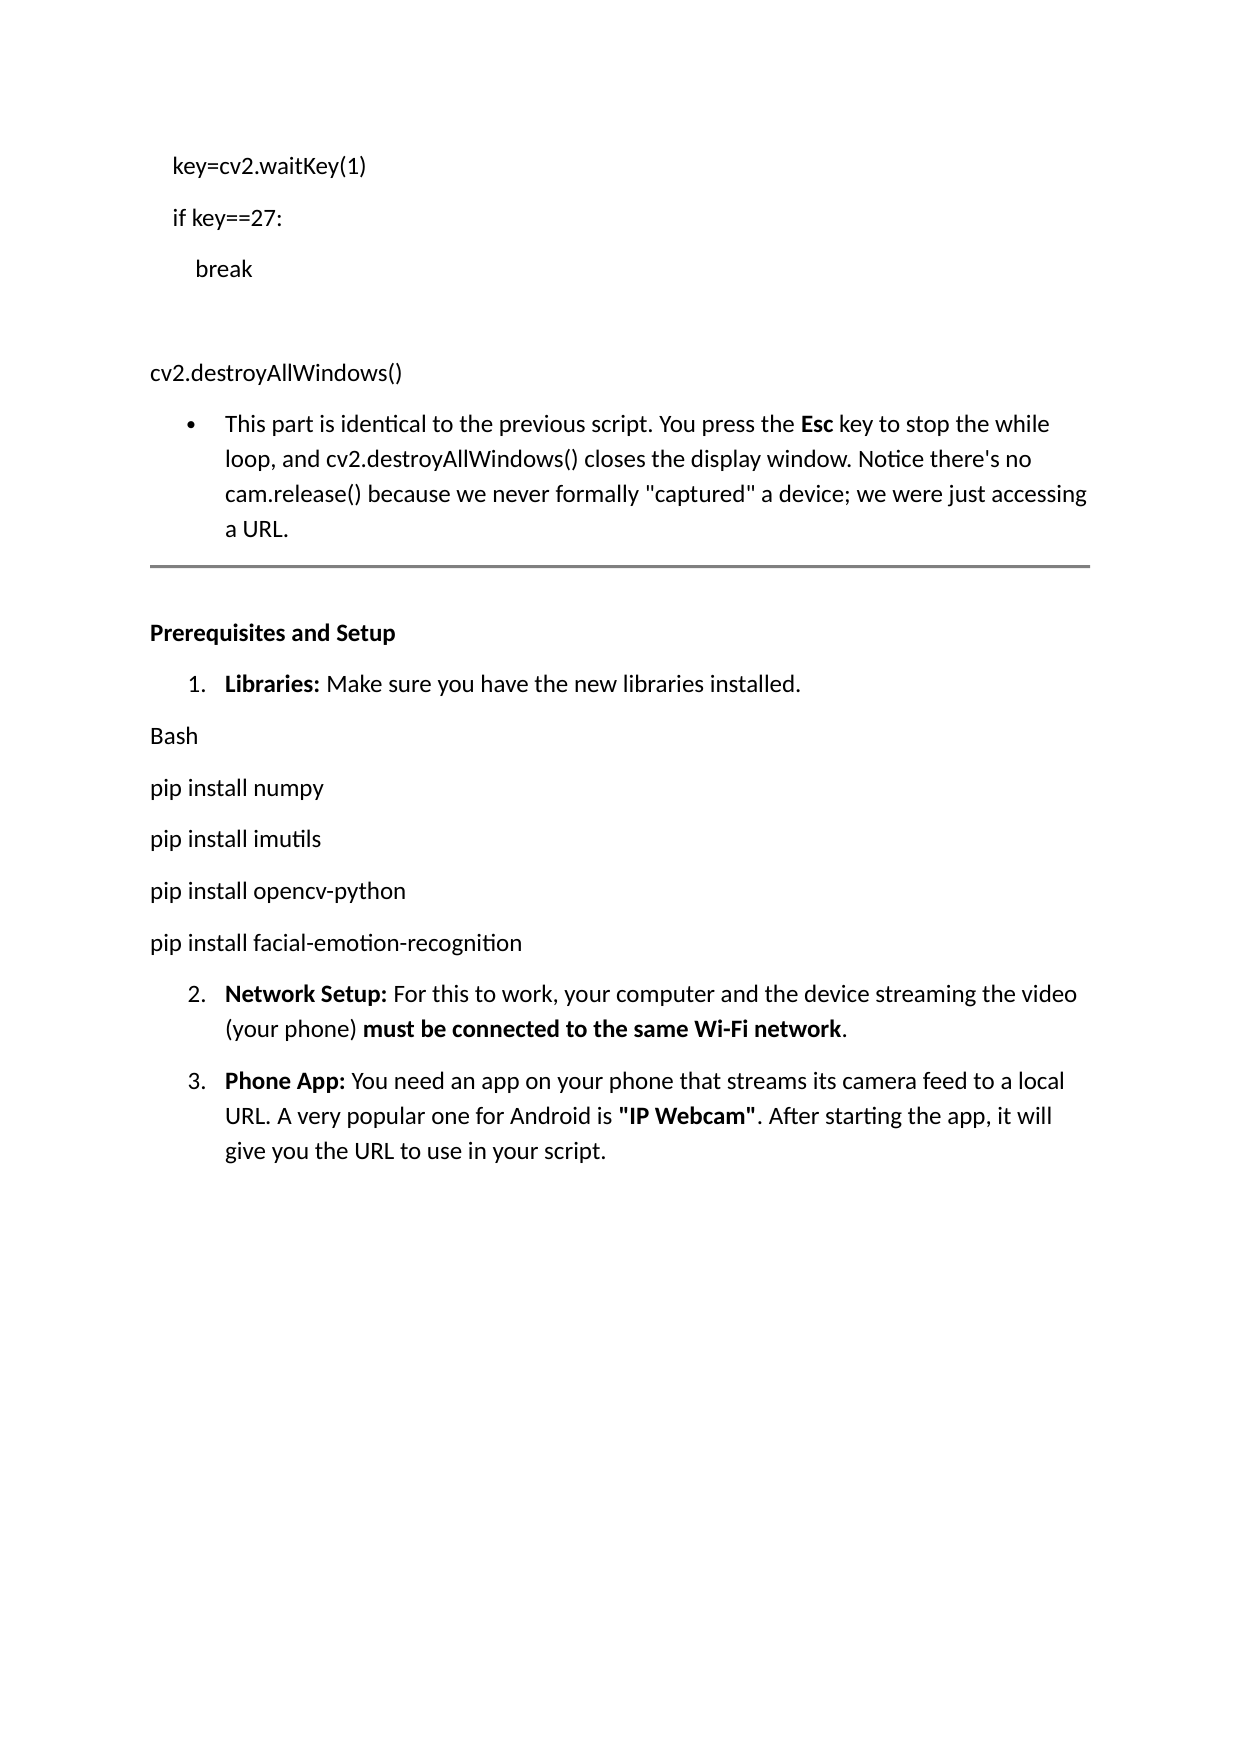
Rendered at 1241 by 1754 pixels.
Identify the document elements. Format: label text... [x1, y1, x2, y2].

list Libraries: Make sure you have the new libraries installed. [187, 668, 1090, 699]
text pip install numpy [150, 772, 1090, 802]
text if key==27: [150, 202, 1090, 232]
text Bash [150, 720, 1090, 751]
text Prerequisites and Setup [150, 617, 1090, 647]
list Phone App: You need an app on your phone that streams its camera feed to a local URL. A very popular one for Android is "IP Webcam". After starting the app, it will give you the URL to use in your script. [187, 1065, 1090, 1166]
list Network Setup: For this to work, your computer and the device streaming the video (your phone) must be connected to the same Wi-Fi network. [187, 978, 1090, 1044]
text pip install imutils [150, 823, 1090, 854]
text pip install facial-emotion-recognition [150, 927, 1090, 957]
text key=cv2.waitKey(1) [150, 150, 1090, 181]
list This part is identical to the previous script. You press the Esc key to stop the while loop, and cv2.destroyAllWindows() closes the display window. Notice there's no cam.release() because we never formally "captured" a device; we were just accessing a URL. [187, 408, 1090, 544]
text break [150, 253, 1090, 284]
text pip install opencv-python [150, 875, 1090, 906]
text cv2.destroyAllWindows() [150, 357, 1090, 387]
